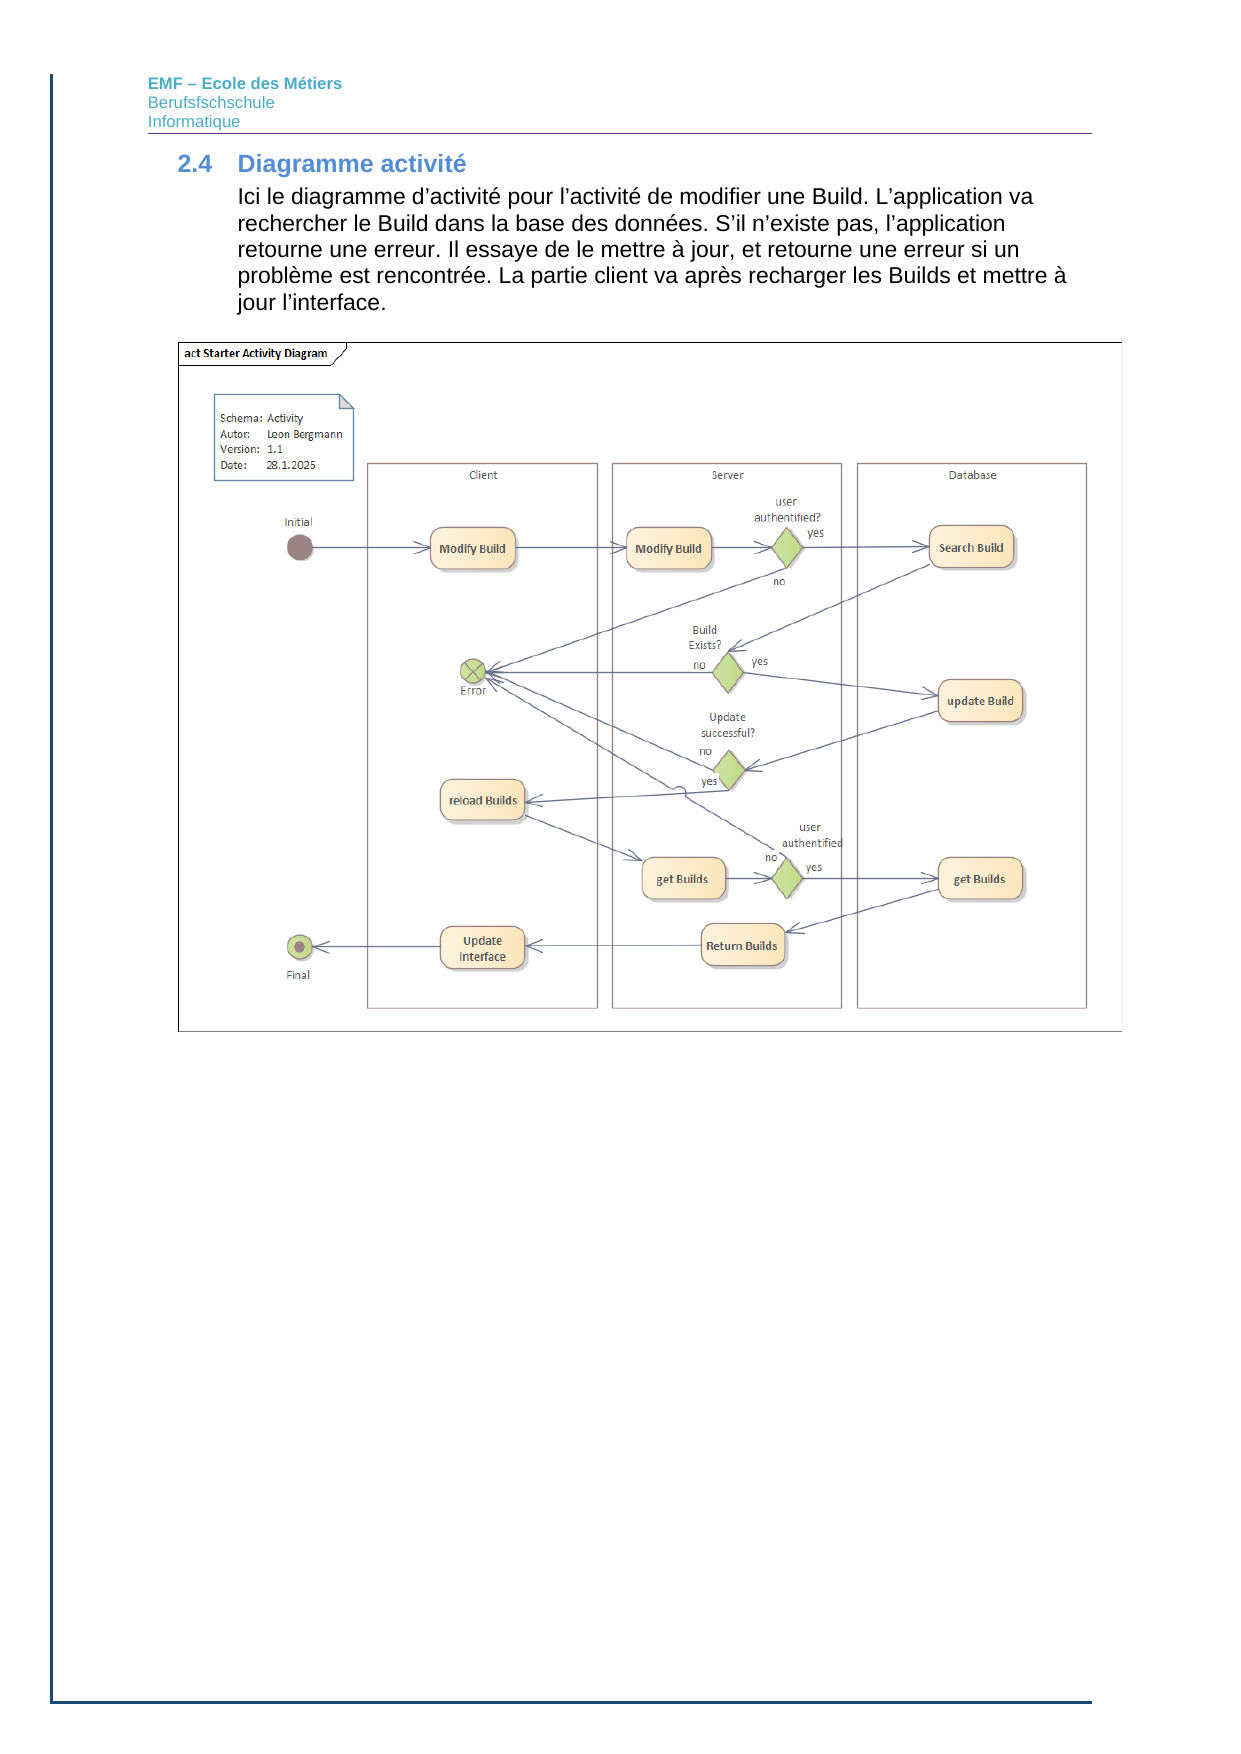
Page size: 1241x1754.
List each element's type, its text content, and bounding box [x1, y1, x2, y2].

picture [177, 341, 1123, 1032]
subtitle Diagramme activité [177, 149, 1092, 178]
text Ici le diagramme d’activité pour l’activité de modifier une Build. L’application va rechercher le Build dans la base des données. S’il n’existe pas, l’application retourne une erreur. Il essaye de le mettre à jour, et retourne une erreur si un problème est rencontrée. La partie client va après recharger les Builds et mettre à jour l’interface. [237, 183, 1092, 315]
